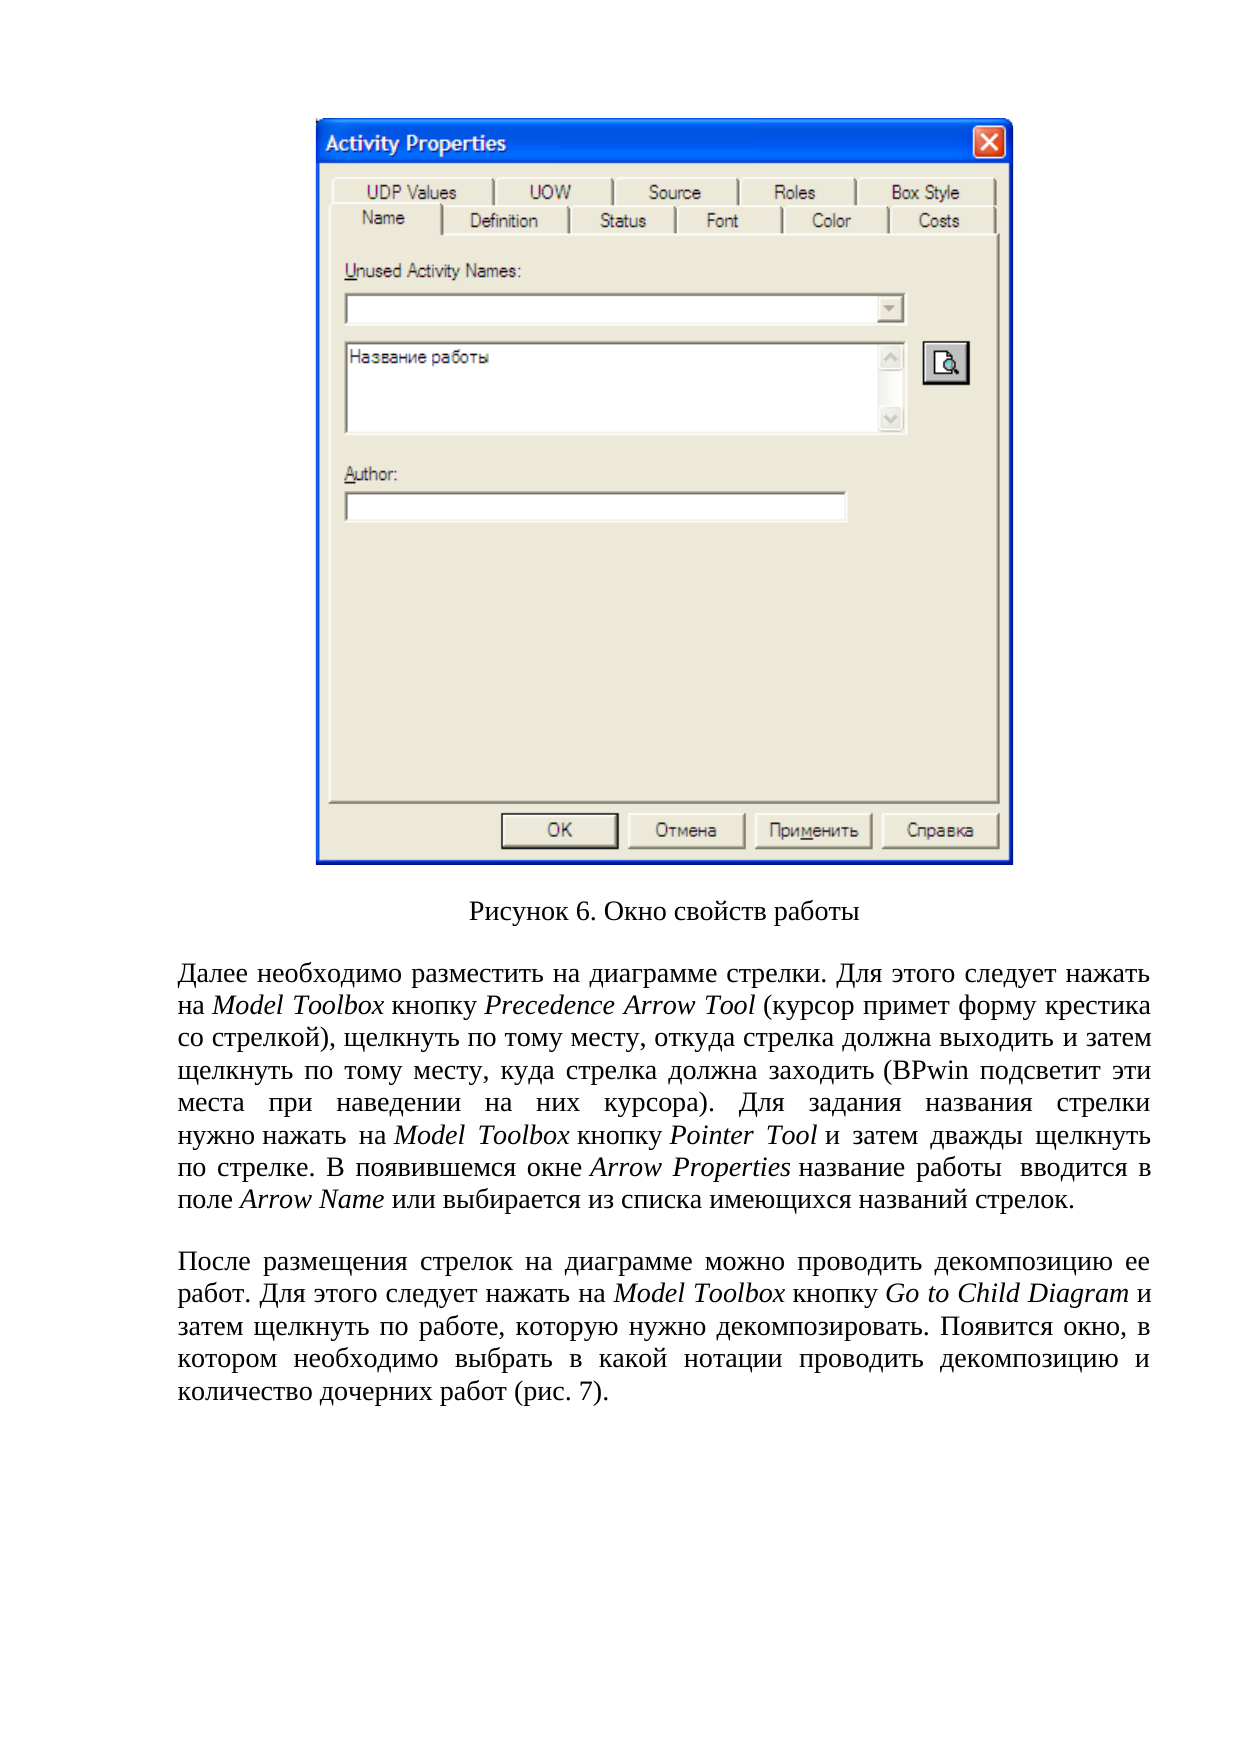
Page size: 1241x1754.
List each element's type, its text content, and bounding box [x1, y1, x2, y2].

picture [315, 118, 1014, 865]
text Рисунок 6. Окно свойств работы [177, 894, 1152, 927]
text Далее необходимо разместить на диаграмме стрелки. Для этого следует нажать на Model Toolbox кнопку Precedence Arrow Tool (курсор примет форму крестика со стрелкой), щелкнуть по тому месту, откуда стрелка должна выходить и затем щелкнуть по тому месту, куда стрелка должна заходить (BPwin подсветит эти места при наведении на них курсора). Для задания названия стрелки нужно нажать на Model Toolbox кнопку Pointer Tool и затем дважды щелкнуть по стрелке. В появившемся окне Arrow Properties название работы вводится в поле Arrow Name или выбирается из списка имеющихся названий стрелок. [177, 956, 1152, 1215]
text После размещения стрелок на диаграмме можно проводить декомпозицию ее работ. Для этого следует нажать на Model Toolbox кнопку Go to Child Diagram и затем щелкнуть по работе, которую нужно декомпозировать. Появится окно, в котором необходимо выбрать в какой нотации проводить декомпозицию и количество дочерних работ (рис. 7). [177, 1244, 1152, 1406]
